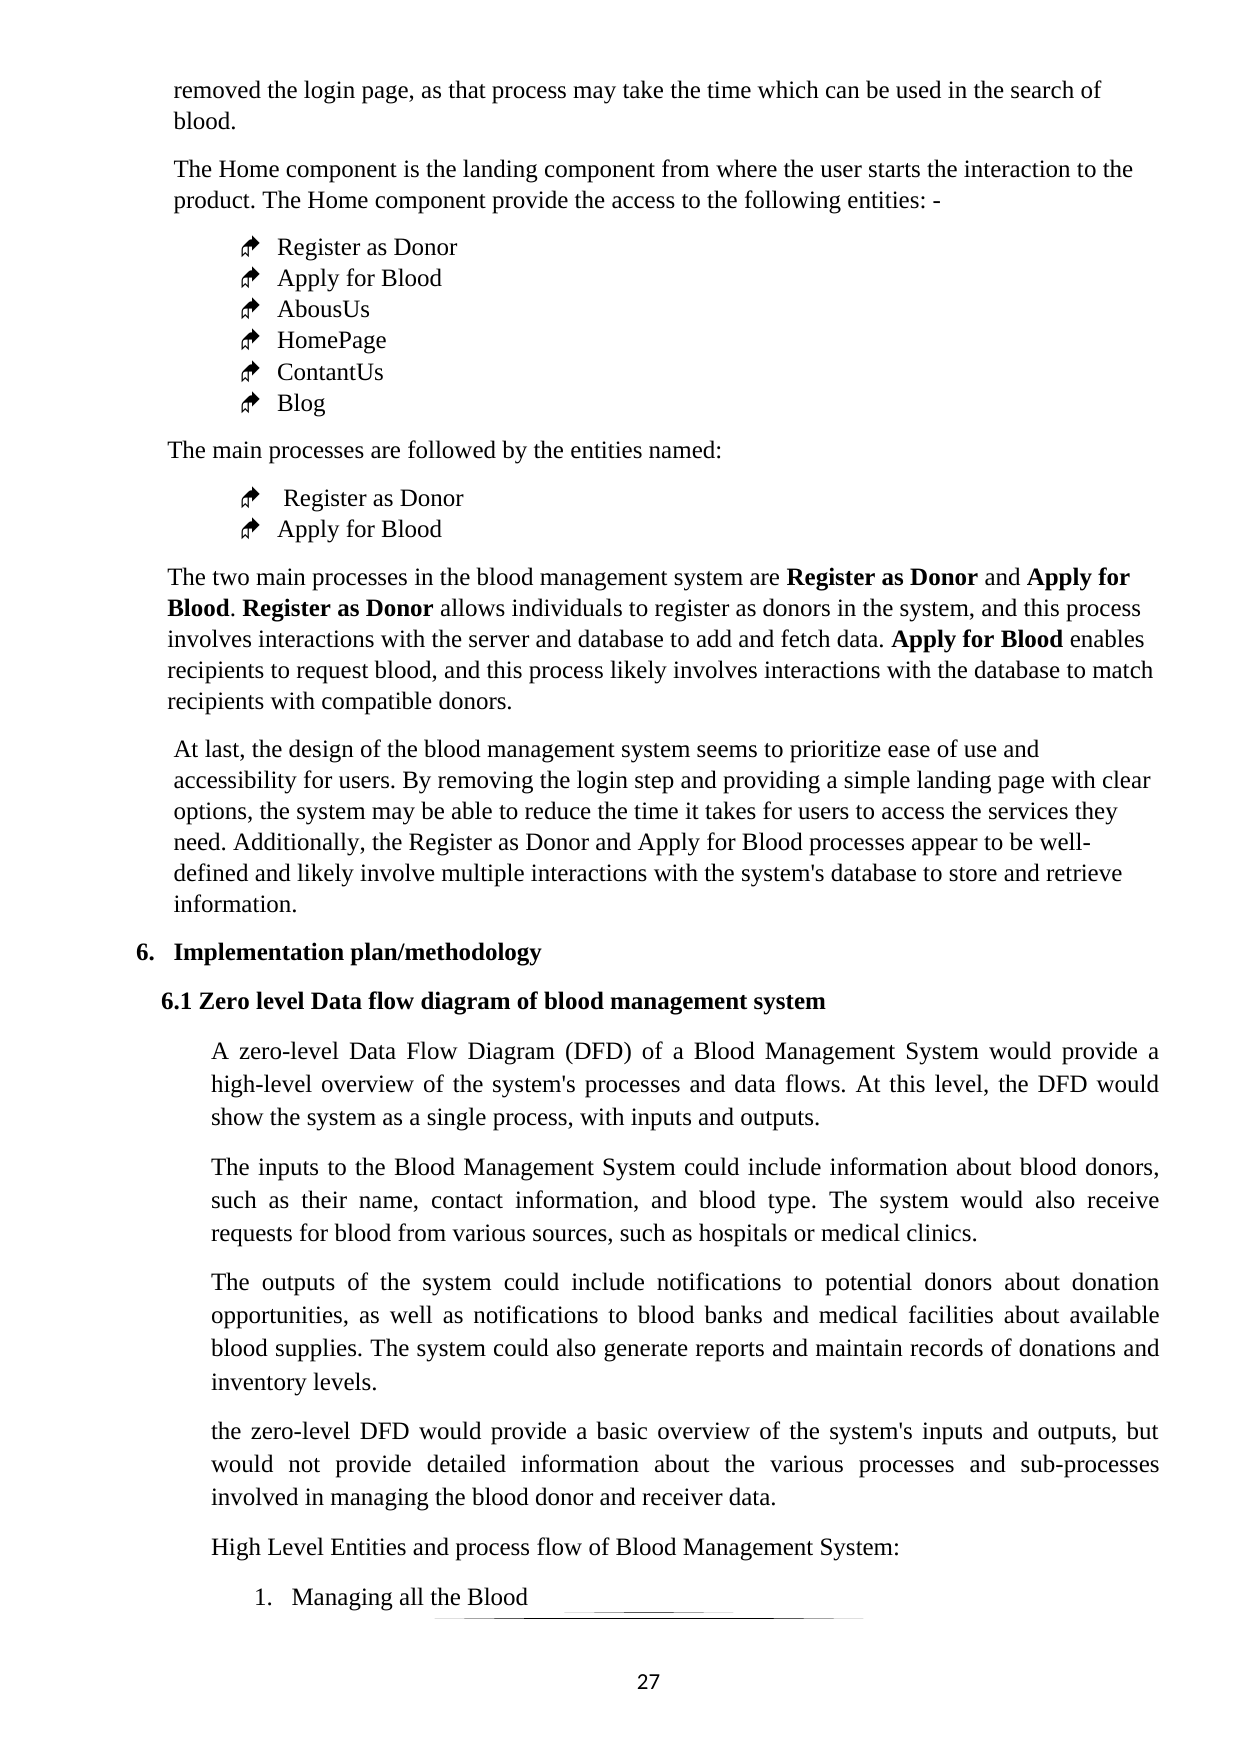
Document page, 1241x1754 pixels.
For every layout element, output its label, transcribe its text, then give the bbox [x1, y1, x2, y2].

text the zero-level DFD would provide a basic overview of the system's inputs and outputs, but would not provide detailed information about the various processes and sub-processes involved in managing the blood donor and receiver data. [211, 1416, 1161, 1511]
list Register as Donor [239, 483, 1161, 512]
list Implementation plan/methodology [136, 937, 1161, 965]
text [173, 75, 1161, 135]
list Apply for Blood [239, 263, 1161, 292]
text At last, the design of the blood management system seems to prioritize ease of use and accessibility for users. By removing the login step and providing a simple landing page with clear options, the system may be able to reduce the time it takes for users to access the services they need. Additionally, the Register as Donor and Apply for Blood processes appear to be well-defined and likely involve multiple interactions with the system's database to store and retrieve information. [173, 734, 1161, 918]
text A zero-level Data Flow Diagram (DFD) of a Blood Management System would provide a high-level overview of the system's processes and data flows. At this level, the DFD would show the system as a single process, with inputs and outputs. [211, 1036, 1161, 1131]
list ContantUs [239, 357, 1161, 385]
list HomePage [239, 326, 1161, 354]
text The outputs of the system could include notifications to potential donors about donation opportunities, as well as notifications to blood banks and medical facilities about available blood supplies. The system could also generate reports and maintain records of donations and inventory levels. [211, 1267, 1161, 1395]
text The main processes are followed by the entities named: [136, 435, 1161, 464]
text 6.1 Zero level Data flow diagram of blood management system [136, 986, 1161, 1015]
text The inputs to the Blood Management System could include information about blood donors, such as their name, contact information, and blood type. The system would also receive requests for blood from various sources, such as hospitals or medical clinics. [211, 1152, 1161, 1247]
list Register as Donor [239, 232, 1161, 261]
text The two main processes in the blood management system are Register as Donor and Apply for Blood. Register as Donor allows individuals to register as donors in the system, and this process involves interactions with the server and database to add and fetch data. Apply for Blood enables recipients to request blood, and this process likely involves interactions with the database to match recipients with compatible donors. [167, 562, 1161, 715]
text The Home component is the landing component from where the user starts the interaction to the product. The Home component provide the access to the following entities: - [173, 154, 1161, 213]
list Apply for Blood [239, 514, 1161, 543]
list AbousUs [239, 294, 1161, 323]
list Managing all the Blood [254, 1582, 1161, 1610]
list Blog [239, 388, 1161, 416]
text High Level Entities and process flow of Blood Management System: [180, 1532, 1161, 1561]
